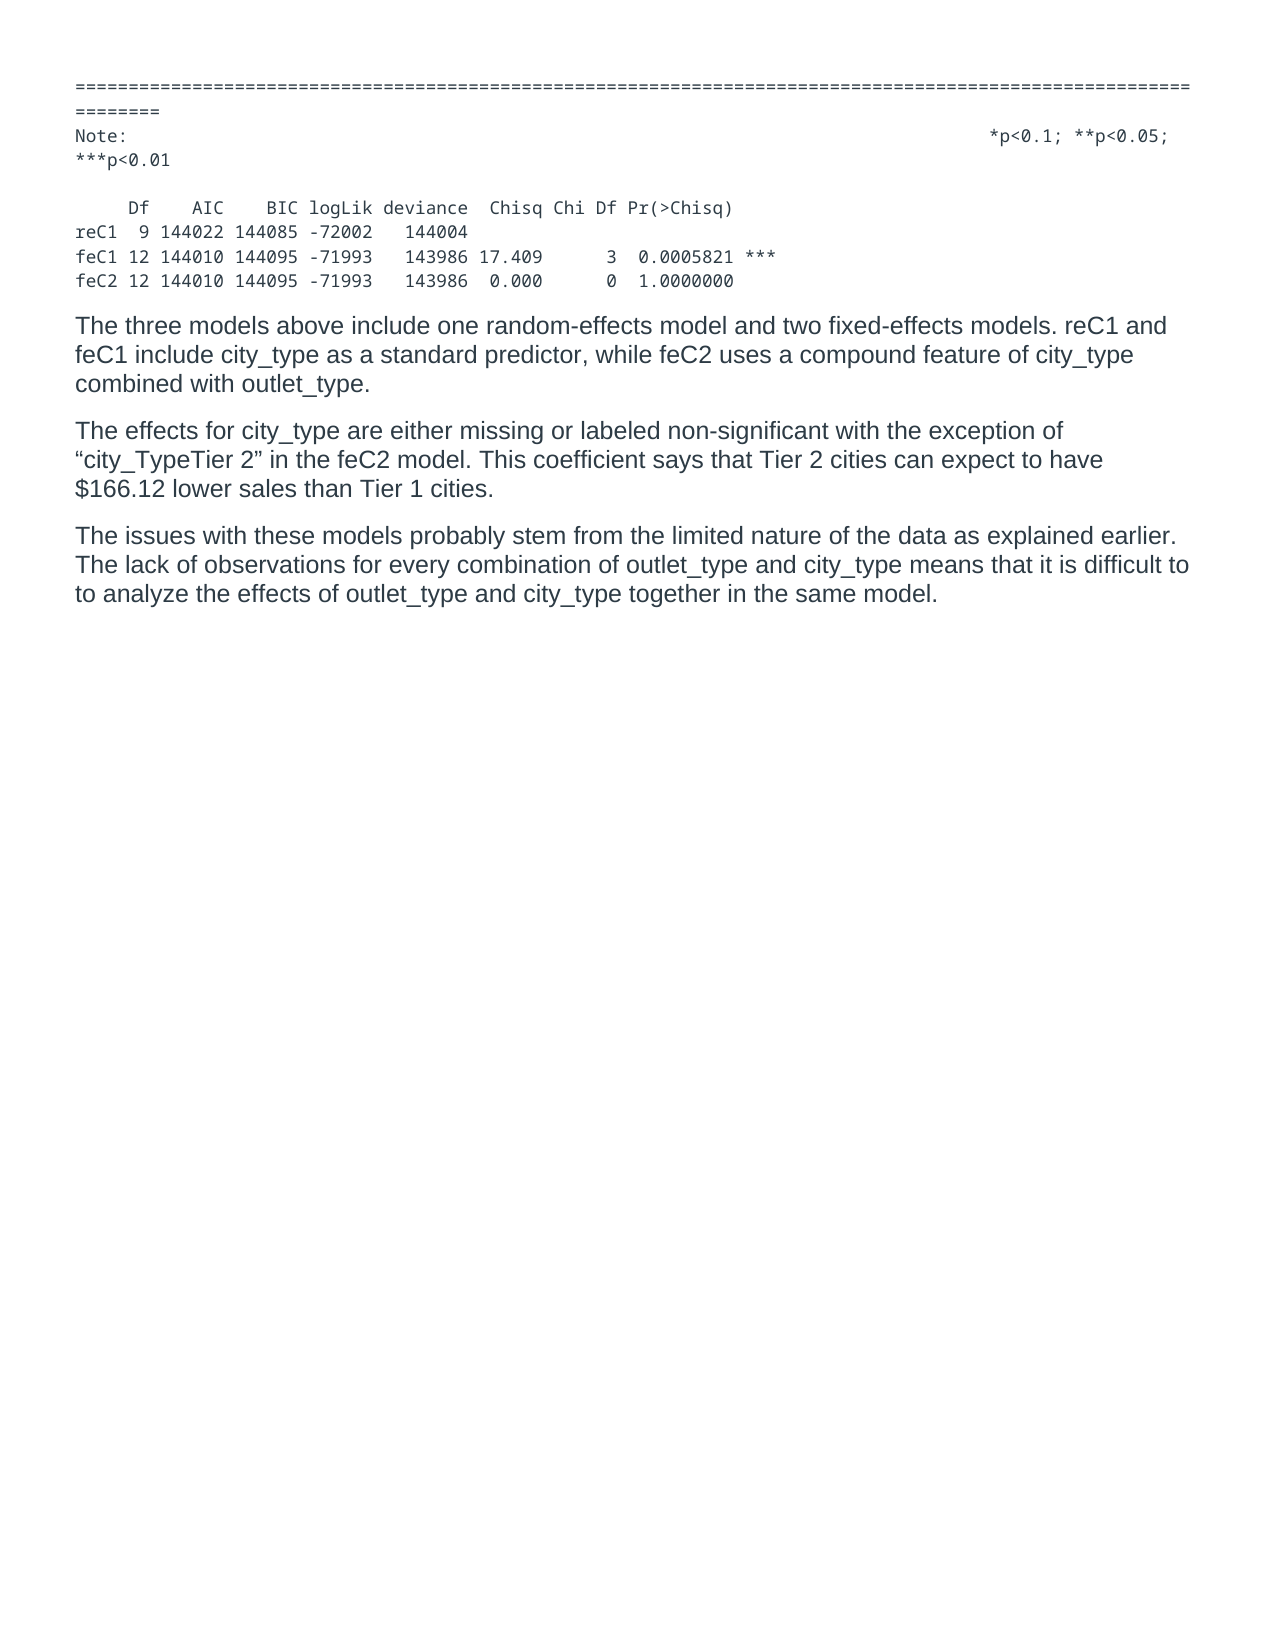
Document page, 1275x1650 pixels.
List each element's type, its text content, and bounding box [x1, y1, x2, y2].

text The effects for city_type are either missing or labeled non-significant with the exception of “city_TypeTier 2” in the feC2 model. This coefficient says that Tier 2 cities can expect to have $166.12 lower sales than Tier 1 cities. [75, 416, 1200, 502]
text reC1 9 144022 144085 -72002 144004 [75, 220, 1200, 244]
text feC1 12 144010 144095 -71993 143986 17.409 3 0.0005821 *** [75, 244, 1200, 268]
text ================================================================================================================= [75, 75, 1200, 123]
text feC2 12 144010 144095 -71993 143986 0.000 0 1.0000000 [75, 268, 1200, 292]
text The three models above include one random-effects model and two fixed-effects models. reC1 and feC1 include city_type as a standard predictor, while feC2 uses a compound feature of city_type combined with outlet_type. [75, 311, 1200, 397]
text The issues with these models probably stem from the limited nature of the data as explained earlier. The lack of observations for every combination of outlet_type and city_type means that it is difficult to to analyze the effects of outlet_type and city_type together in the same model. [75, 521, 1200, 607]
text Note: *p<0.1; **p<0.05; ***p<0.01 [75, 123, 1200, 172]
text Df AIC BIC logLik deviance Chisq Chi Df Pr(>Chisq) [75, 196, 1200, 220]
